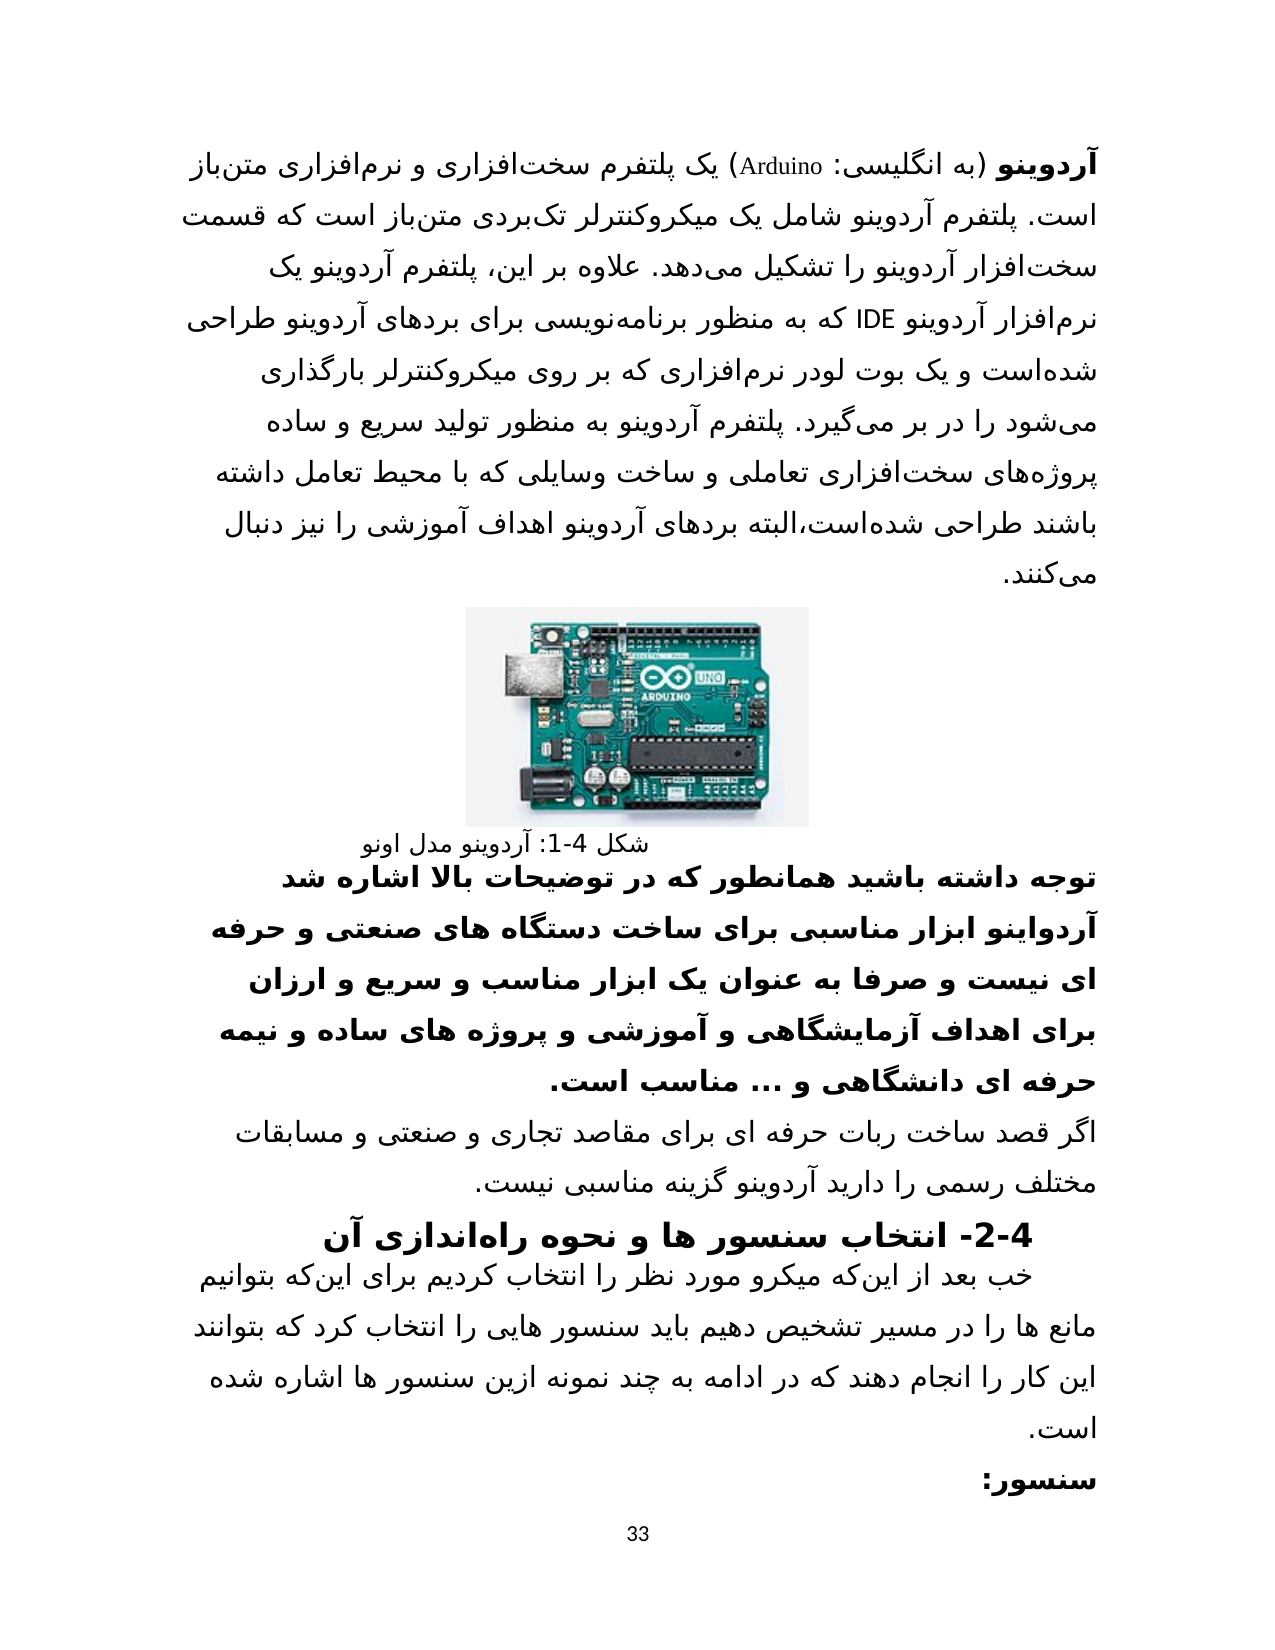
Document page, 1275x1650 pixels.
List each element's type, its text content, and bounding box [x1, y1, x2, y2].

list شکل 4-1: آردوینو مدل اونو [177, 829, 1015, 858]
list آردوینو (به انگلیسی: Arduino) یک پلتفرم سخت‌افزاری و نرم‌افزاری متن‌باز است. پلتفرم آردوینو شامل یک میکروکنترلر تک‌بردی متن‌باز است که قسمت سخت‌افزار آردوینو را تشکیل می‌دهد. علاوه بر این، پلتفرم آردوینو یک نرم‌افزار آردوینو IDE که به منظور برنامه‌نویسی برای بردهای آردوینو طراحی شده‌است و یک بوت لودر نرم‌افزاری که بر روی میکروکنترلر بارگذاری می‌شود را در بر می‌گیرد. پلتفرم آردوینو به منظور تولید سریع و ساده پروژه‌های سخت‌افزاری تعاملی و ساخت وسایلی که با محیط تعامل داشته باشند طراحی شده‌است،البته بردهای آردوینو اهداف آموزشی را نیز دنبال می‌کنند. [177, 148, 1098, 591]
list 2-4- انتخاب سنسور ها و نحوه راه‌اندازی آن [177, 1217, 1098, 1256]
list توجه داشته باشید همانطور که در توضیحات بالا اشاره شد آردواینو ابزار مناسبی برای ساخت دستگاه های صنعتی و حرفه ای نیست و صرفا به عنوان یک ابزار مناسب و سریع و ارزان برای اهداف آزمایشگاهی و آموزشی و پروژه های ساده و نیمه حرفه ای دانشگاهی و ... مناسب است. [177, 860, 1098, 1098]
list خب بعد از این‌که میکرو مورد نظر را انتخاب کردیم برای این‌که بتوانیم مانع ها را در مسیر تشخیص دهیم باید سنسور هایی را انتخاب کرد که بتوانند این کار را انجام دهند که در ادامه به چند نمونه ازین سنسور ها اشاره شده است. [177, 1259, 1098, 1445]
list اگر قصد ساخت ربات حرفه ای برای مقاصد تجاری و صنعتی و مسابقات مختلف رسمی را دارید آردوینو گزینه مناسبی نیست. [177, 1115, 1098, 1200]
list سنسور: [177, 1462, 1098, 1496]
picture [465, 607, 810, 827]
